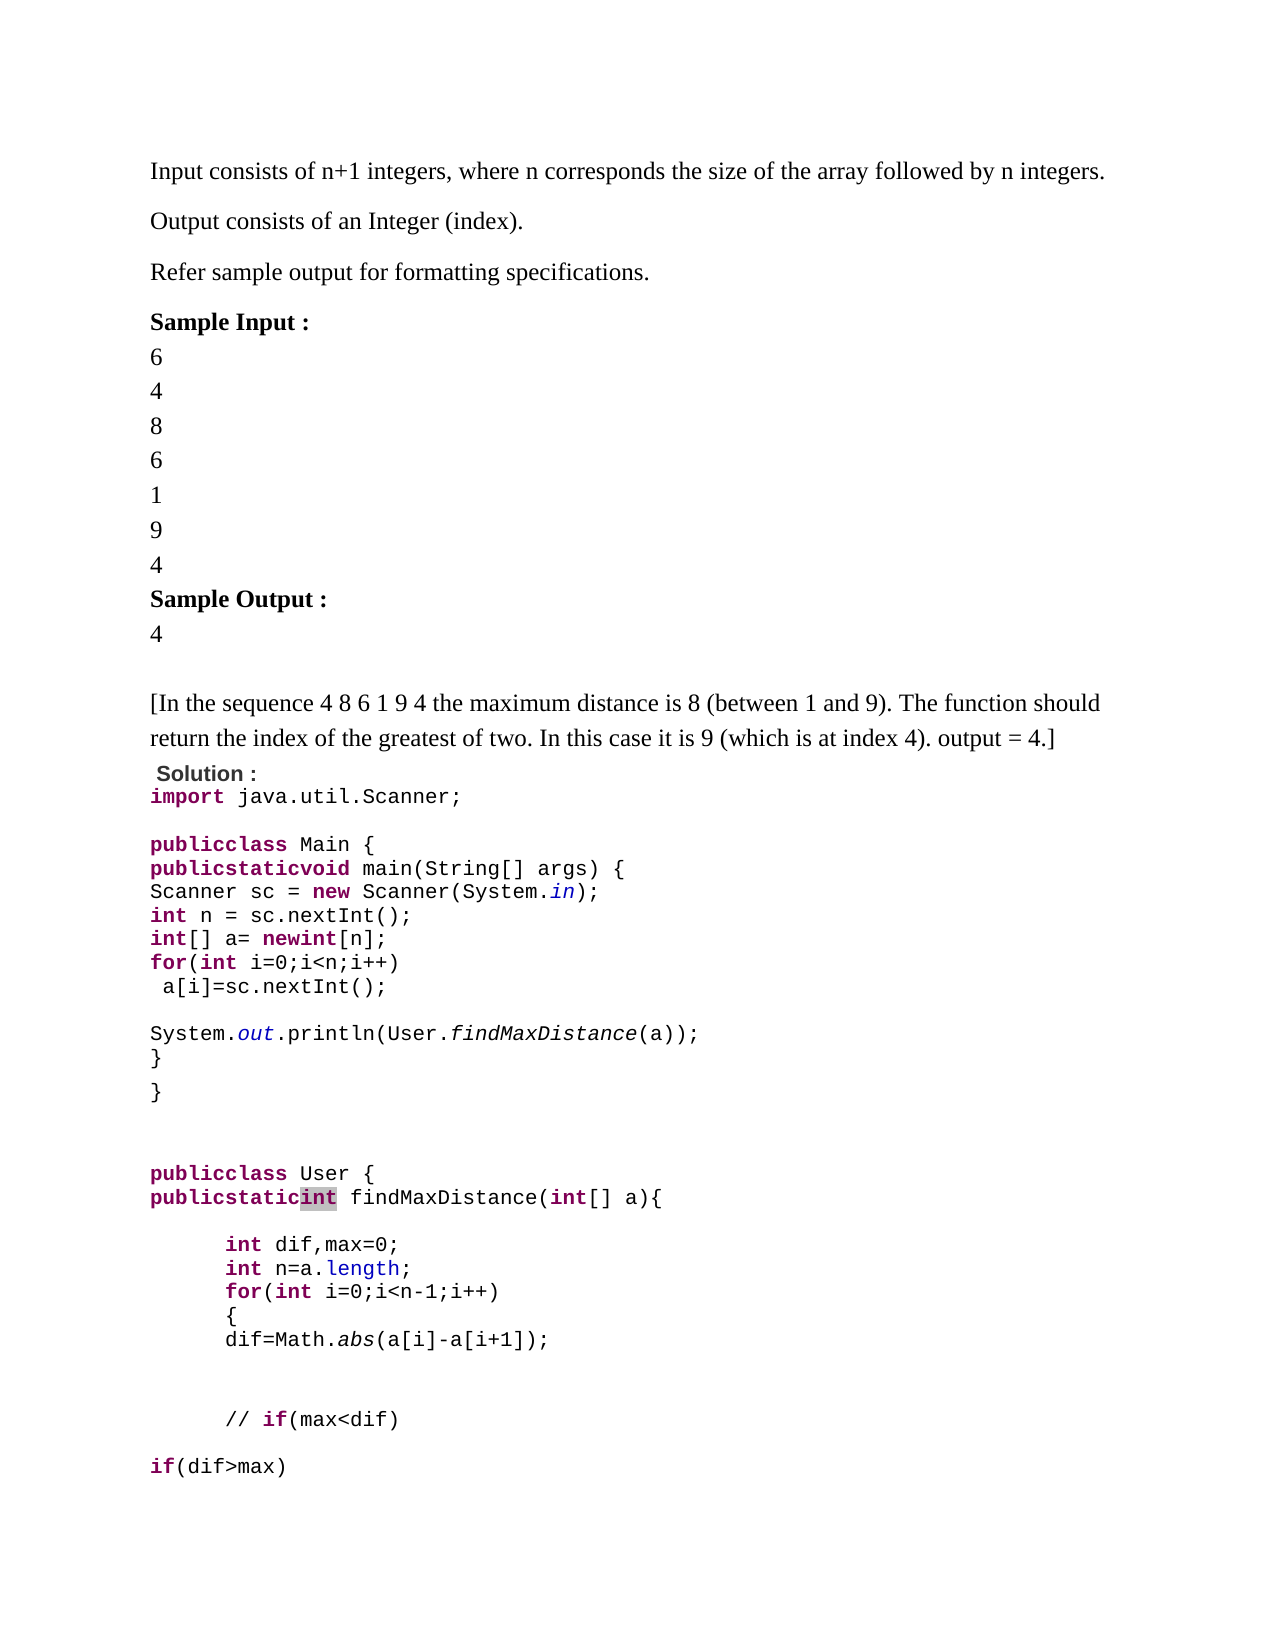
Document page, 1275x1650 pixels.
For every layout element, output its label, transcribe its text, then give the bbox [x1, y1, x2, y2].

text 1 [150, 474, 1125, 509]
text publicstaticint findMaxDistance(int[] a){ [150, 1187, 300, 1211]
text 6 [150, 336, 1125, 370]
text Scanner sc = new Scanner(System.in); [150, 881, 1125, 905]
text } [150, 1070, 1125, 1105]
text [In the sequence 4 8 6 1 9 4 the maximum distance is 8 (between 1 and 9). The function should return the index of the greatest of two. In this case it is 9 (which is at index 4). output = 4.] [150, 682, 1125, 752]
text publicclass Main { [150, 834, 1125, 857]
text } [150, 1047, 1125, 1070]
text int n = sc.nextInt(); [150, 905, 1125, 928]
text int[] a= newint[n]; [150, 928, 1125, 952]
text 4 [150, 613, 1125, 648]
text for(int i=0;i<n;i++) [150, 952, 1125, 976]
text 8 [150, 405, 1125, 440]
text 9 [150, 509, 1125, 544]
text // if(max<dif) [150, 1408, 1125, 1432]
text int n=a.length; [150, 1258, 1125, 1282]
text import java.util.Scanner; [150, 787, 1125, 810]
text 4 [150, 544, 1125, 578]
text Sample Output : [150, 578, 1125, 613]
text 6 [150, 440, 1125, 474]
text Output consists of an Integer (index). [150, 200, 1125, 235]
text Refer sample output for formatting specifications. [150, 251, 1125, 285]
text for(int i=0;i<n-1;i++) [150, 1282, 1125, 1305]
text publicclass User { [150, 1163, 1125, 1187]
text { [150, 1305, 1125, 1329]
text Sample Input : [150, 301, 1125, 336]
text publicstaticvoid main(String[] args) { [150, 857, 1125, 881]
text int dif,max=0; [150, 1234, 1125, 1258]
text if(dif>max) [150, 1456, 1125, 1479]
text dif=Math.abs(a[i]-a[i+1]); [150, 1329, 1125, 1352]
text Input consists of n+1 integers, where n corresponds the size of the array followed by n integers. [150, 150, 1125, 185]
text publicstaticint findMaxDistance(int[] a){ [337, 1187, 1125, 1211]
text System.out.println(User.findMaxDistance(a)); [150, 1023, 1125, 1047]
text 4 [150, 370, 1125, 405]
text a[i]=sc.nextInt(); [150, 976, 1125, 999]
text Solution : [150, 752, 1125, 787]
